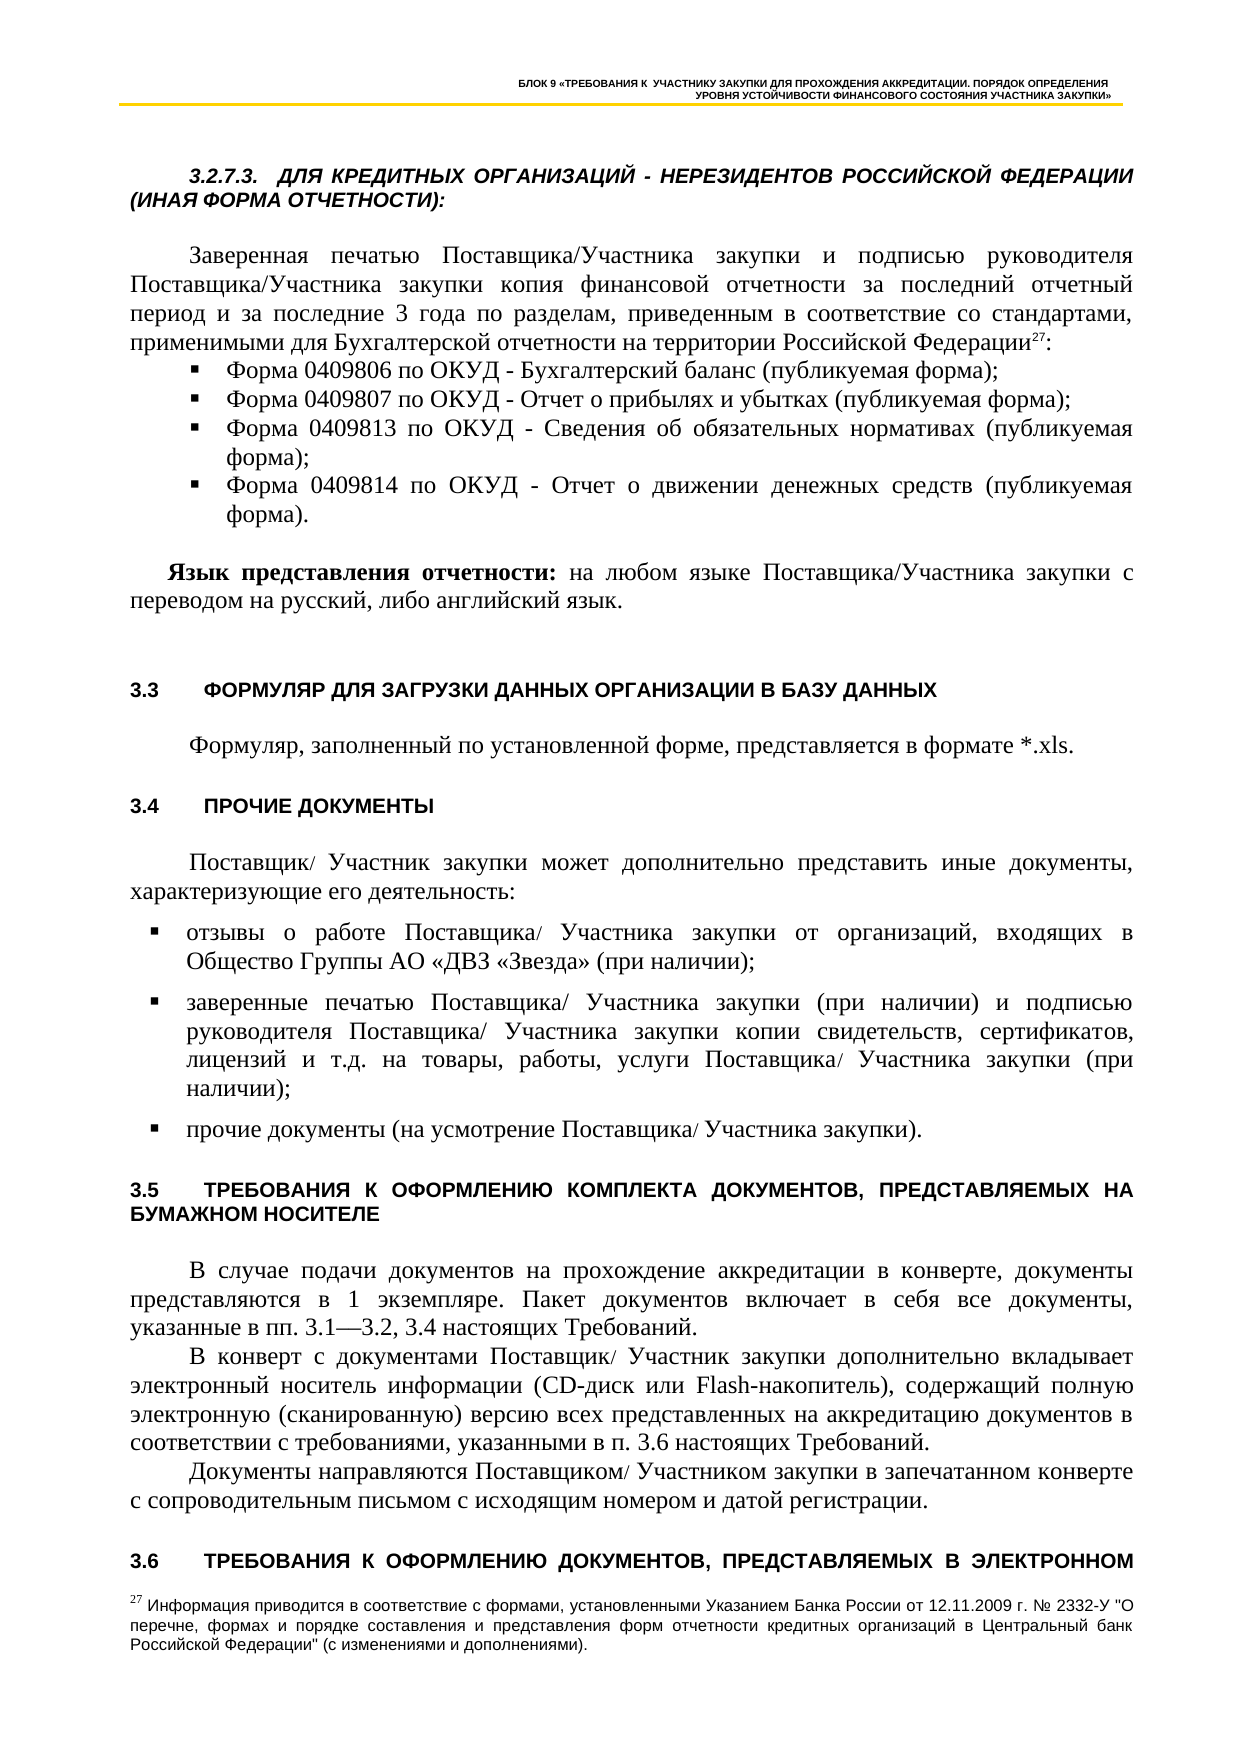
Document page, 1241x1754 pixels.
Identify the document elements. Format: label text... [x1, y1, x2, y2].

list отзывы о работе Поставщика/ Участника закупки от организаций, входящих в Общество Группы АО «ДВЗ «Звезда» (при наличии); [149, 917, 1134, 974]
list ТРЕБОВАНИЯ К ОФОРМЛЕНИЮ КОМПЛЕКТА ДОКУМЕНТОВ, ПРЕДСТАВЛЯЕМЫХ НА БУМАЖНОМ НОСИТЕЛЕ [130, 1178, 1134, 1226]
list Форма 0409807 по ОКУД - Отчет о прибылях и убытках (публикуемая форма); [189, 384, 1134, 413]
text 3.2.7.3. ДЛЯ КРЕДИТНЫХ ОРГАНИЗАЦИЙ - НЕРЕЗИДЕНТОВ РОССИЙСКОЙ ФЕДЕРАЦИИ (ИНАЯ ФОРМА ОТЧЕТНОСТИ): [130, 164, 1134, 212]
text Поставщик/ Участник закупки может дополнительно представить иные документы, характеризующие его деятельность: [130, 847, 1134, 904]
list заверенные печатью Поставщика/ Участника закупки (при наличии) и подписью руководителя Поставщика/ Участника закупки копии свидетельств, сертификатов, лицензий и т.д. на товары, работы, услуги Поставщика/ Участника закупки (при наличии); [149, 987, 1134, 1102]
text Формуляр, заполненный по установленной форме, представляется в формате *.xls. [130, 731, 1134, 759]
list прочие документы (на усмотрение Поставщика/ Участника закупки). [149, 1114, 1134, 1143]
text Документы направляются Поставщиком/ Участником закупки в запечатанном конверте с сопроводительным письмом с исходящим номером и датой регистрации. [130, 1456, 1134, 1514]
text В конверт с документами Поставщик/ Участник закупки дополнительно вкладывает электронный носитель информации (CD-диск или Flash-накопитель), содержащий полную электронную (сканированную) версию всех представленных на аккредитацию документов в соответствии с требованиями, указанными в п. 3.6 настоящих Требований. [130, 1341, 1134, 1456]
list Язык представления отчетности: на любом языке Поставщика/Участника закупки с переводом на русский, либо английский язык. [130, 557, 1134, 614]
list Форма 0409813 по ОКУД - Сведения об обязательных нормативах (публикуемая форма); [189, 413, 1134, 470]
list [130, 1549, 1134, 1573]
text Заверенная печатью Поставщика/Участника закупки и подписью руководителя Поставщика/Участника закупки копия финансовой отчетности за последний отчетный период и за последние 3 года по разделам, приведенным в соответствие со стандартами, применимыми для Бухгалтерской отчетности на территории Российской Федерации: [130, 240, 1134, 355]
list Форма 0409806 по ОКУД - Бухгалтерский баланс (публикуемая форма); [189, 355, 1134, 384]
list Форма 0409814 по ОКУД - Отчет о движении денежных средств (публикуемая форма). [189, 470, 1134, 528]
text В случае подачи документов на прохождение аккредитации в конверте, документы представляются в 1 экземпляре. Пакет документов включает в себя все документы, указанные в пп. 3.1––3.2, 3.4 настоящих Требований. [130, 1255, 1134, 1341]
list ПРОЧИЕ ДОКУМЕНТЫ [130, 794, 1134, 818]
list ФОРМУЛЯР ДЛЯ ЗАГРУЗКИ ДАННЫХ ОРГАНИЗАЦИИ В БАЗУ ДАННЫХ [130, 678, 1134, 702]
